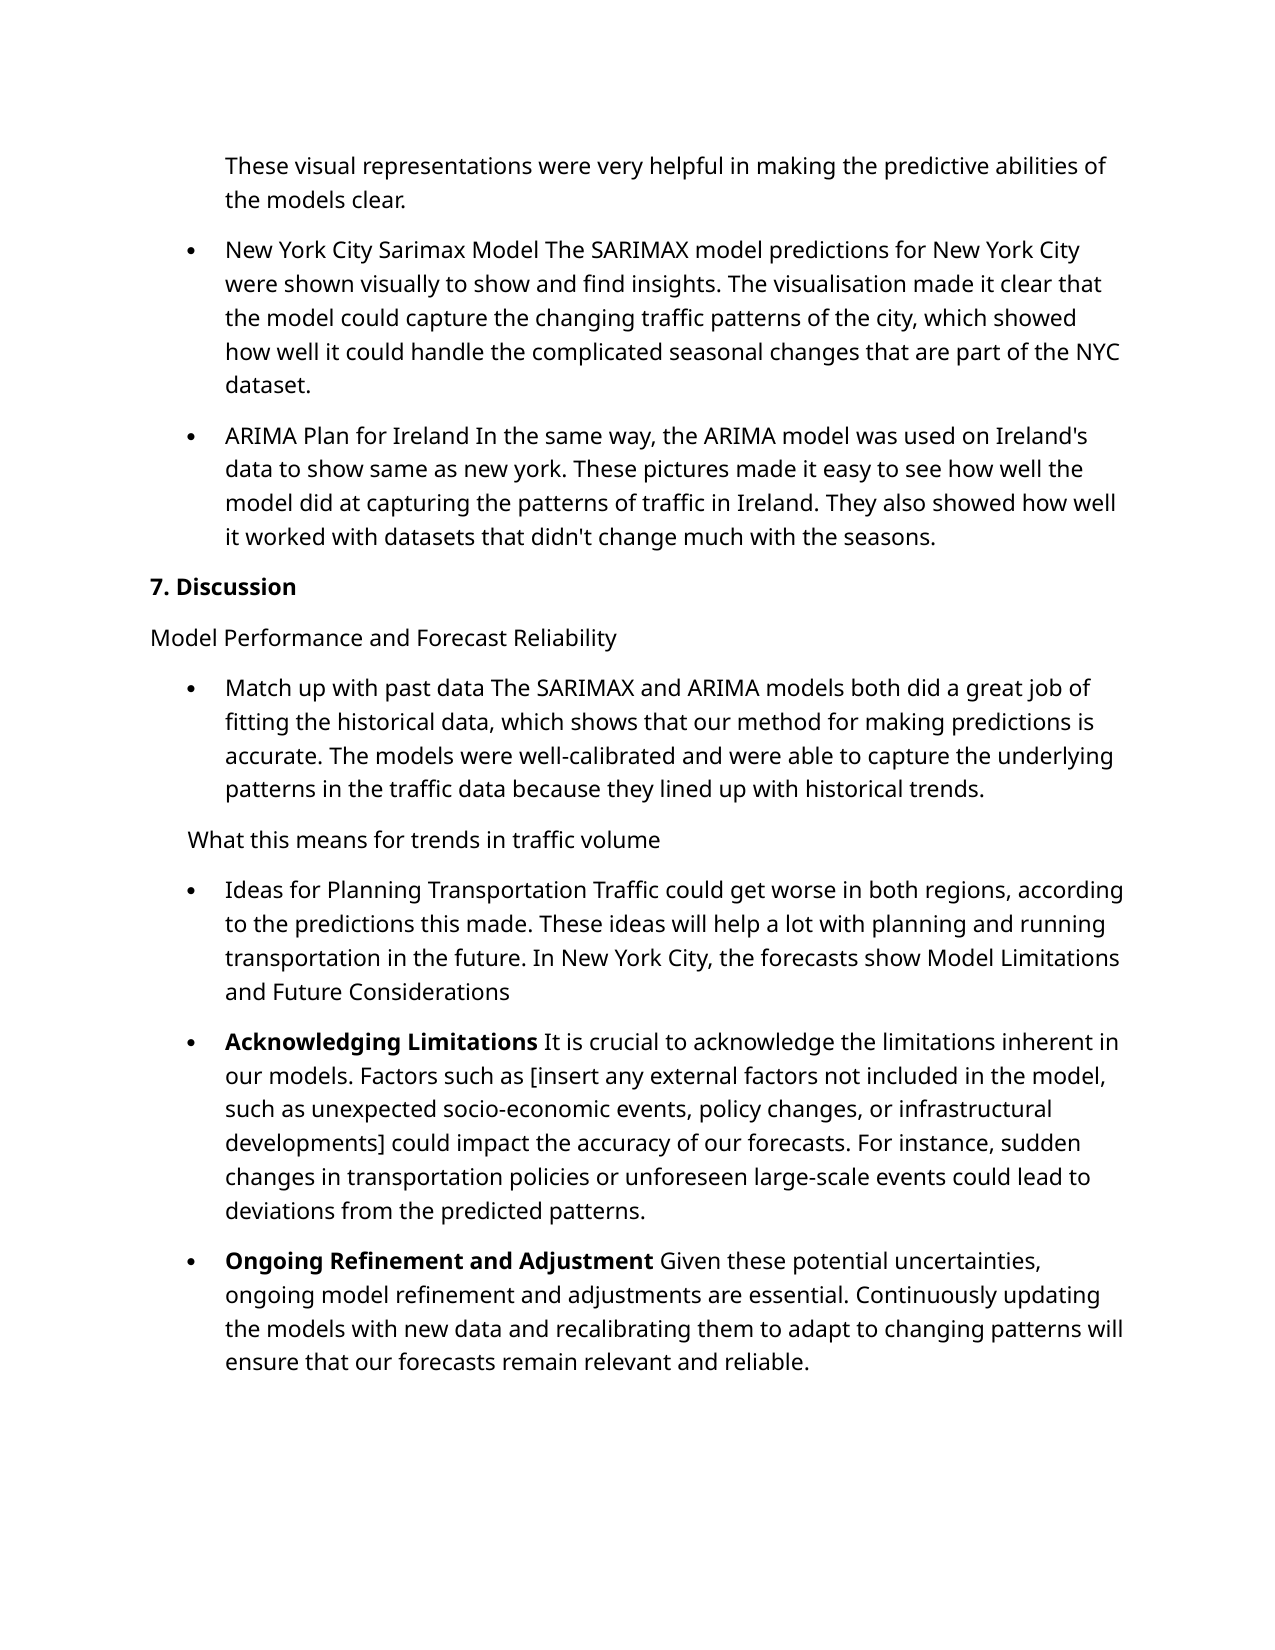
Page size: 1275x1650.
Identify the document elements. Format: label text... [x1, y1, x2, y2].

list ARIMA Plan for Ireland In the same way, the ARIMA model was used on Ireland's data to show same as new york. These pictures made it easy to see how well the model did at capturing the patterns of traffic in Ireland. They also showed how well it worked with datasets that didn't change much with the seasons. [187, 419, 1125, 552]
list Ideas for Planning Transportation Traffic could get worse in both regions, according to the predictions this made. These ideas will help a lot with planning and running transportation in the future. In New York City, the forecasts show Model Limitations and Future Considerations [187, 874, 1125, 1007]
list New York City Sarimax Model The SARIMAX model predictions for New York City were shown visually to show and find insights. The visualisation made it clear that the model could capture the changing traffic patterns of the city, which showed how well it could handle the complicated seasonal changes that are part of the NYC dataset. [187, 234, 1125, 400]
list Ongoing Refinement and Adjustment Given these potential uncertainties, ongoing model refinement and adjustments are essential. Continuously updating the models with new data and recalibrating them to adapt to changing patterns will ensure that our forecasts remain relevant and reliable. [187, 1245, 1125, 1377]
list Acknowledging Limitations It is crucial to acknowledge the limitations inherent in our models. Factors such as [insert any external factors not included in the model, such as unexpected socio-economic events, policy changes, or infrastructural developments] could impact the accuracy of our forecasts. For instance, sudden changes in transportation policies or unforeseen large-scale events could lead to deviations from the predicted patterns. [187, 1026, 1125, 1226]
text What this means for trends in traffic volume [187, 824, 1125, 855]
text Model Performance and Forecast Reliability [150, 622, 1125, 653]
list Match up with past data The SARIMAX and ARIMA models both did a great job of fitting the historical data, which shows that our method for making predictions is accurate. The models were well-calibrated and were able to capture the underlying patterns in the traffic data because they lined up with historical trends. [187, 672, 1125, 804]
text 7. Discussion [150, 571, 1125, 602]
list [187, 150, 1125, 215]
